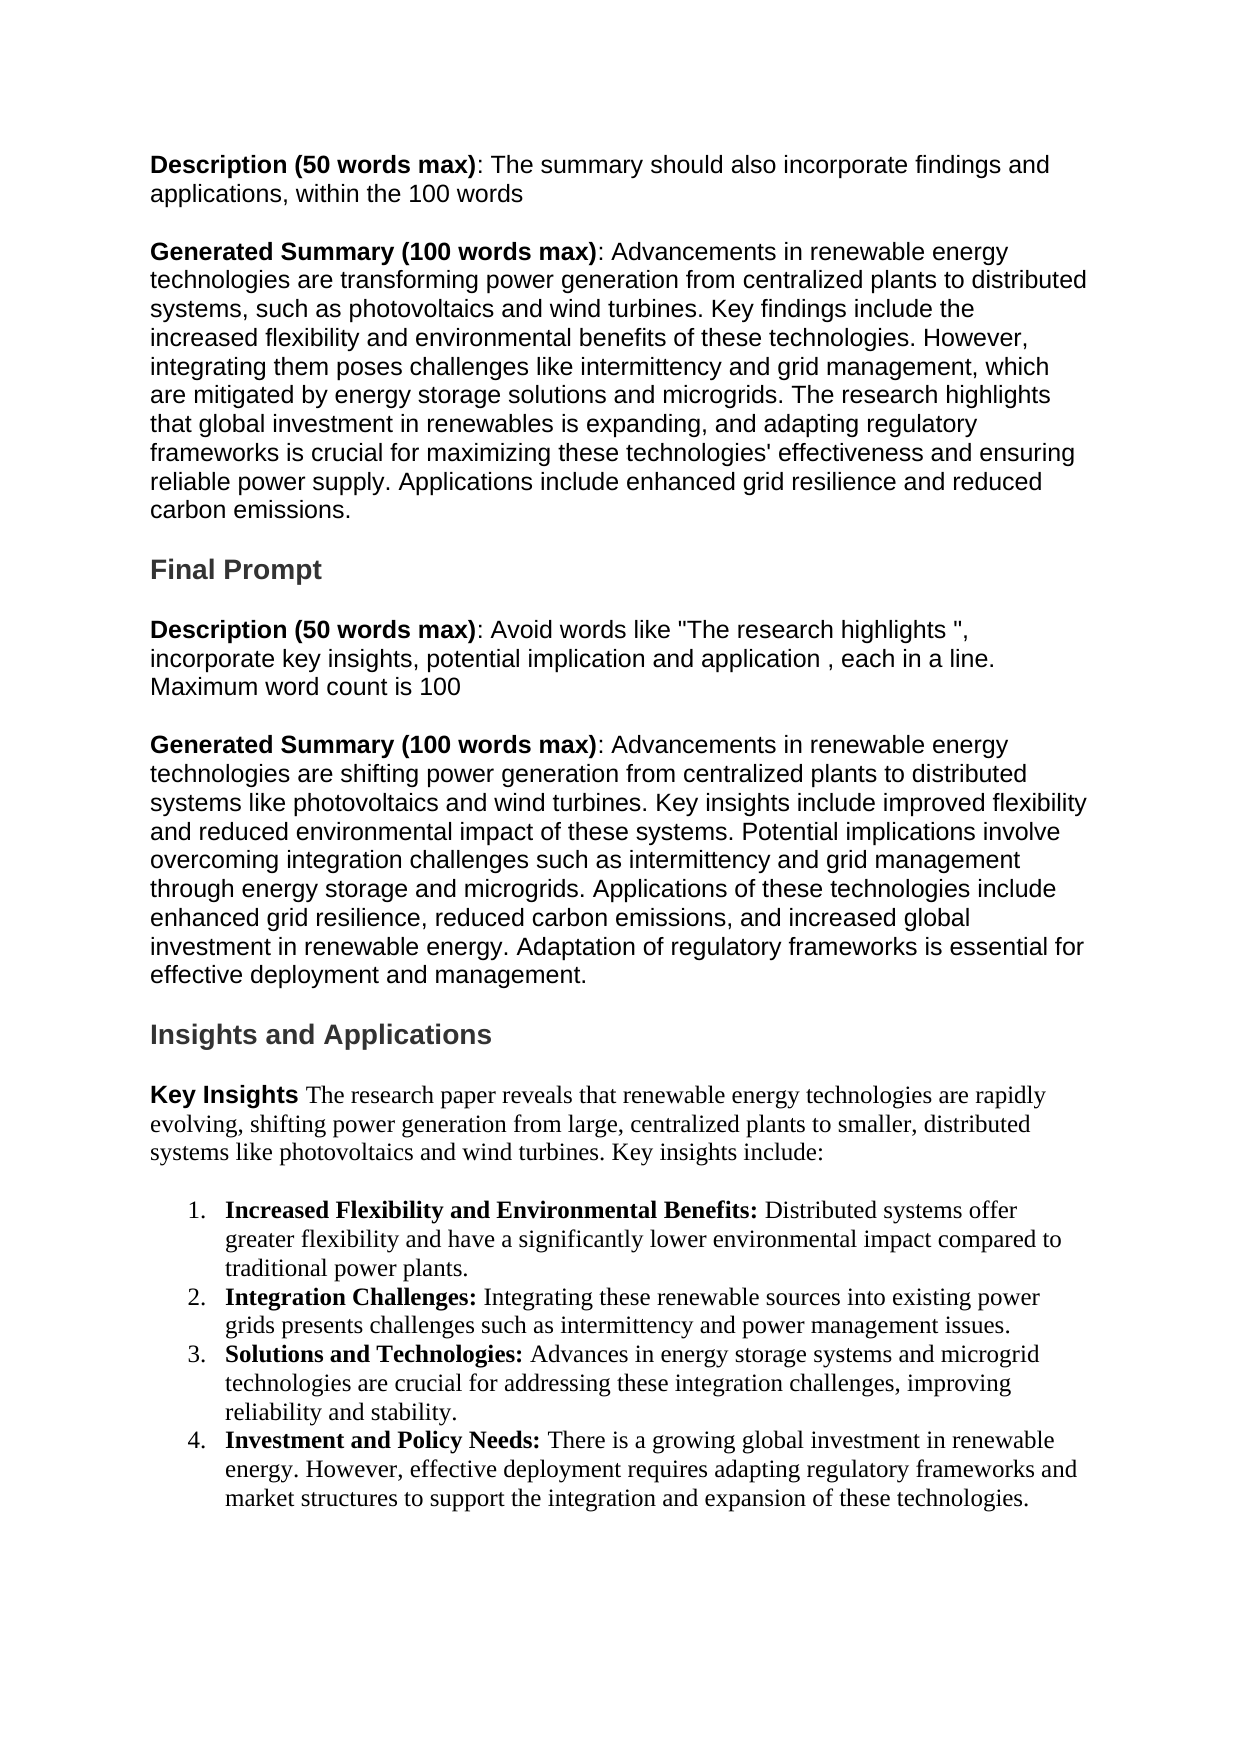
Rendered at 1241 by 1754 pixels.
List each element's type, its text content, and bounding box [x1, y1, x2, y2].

text Generated Summary (100 words max): Advancements in renewable energy technologies are shifting power generation from centralized plants to distributed systems like photovoltaics and wind turbines. Key insights include improved flexibility and reduced environmental impact of these systems. Potential implications involve overcoming integration challenges such as intermittency and grid management through energy storage and microgrids. Applications of these technologies include enhanced grid resilience, reduced carbon emissions, and increased global investment in renewable energy. Adaptation of regulatory frameworks is essential for effective deployment and management. [150, 730, 1090, 989]
list Solutions and Technologies: Advances in energy storage systems and microgrid technologies are crucial for addressing these integration challenges, improving reliability and stability. [187, 1339, 1090, 1425]
list Increased Flexibility and Environmental Benefits: Distributed systems offer greater flexibility and have a significantly lower environmental impact compared to traditional power plants. [187, 1195, 1090, 1282]
subtitle Insights and Applications [150, 1018, 1090, 1051]
text Description (50 words max): The summary should also incorporate findings and applications, within the 100 words [150, 150, 1090, 207]
list Integration Challenges: Integrating these renewable sources into existing power grids presents challenges such as intermittency and power management issues. [187, 1282, 1090, 1339]
list Investment and Policy Needs: There is a growing global investment in renewable energy. However, effective deployment requires adapting regulatory frameworks and market structures to support the integration and expansion of these technologies. [187, 1425, 1090, 1512]
subtitle Final Prompt [150, 553, 1090, 586]
text Description (50 words max): Avoid words like "The research highlights ", incorporate key insights, potential implication and application , each in a line. Maximum word count is 100 [150, 615, 1090, 701]
text Key Insights The research paper reveals that renewable energy technologies are rapidly evolving, shifting power generation from large, centralized plants to smaller, distributed systems like photovoltaics and wind turbines. Key insights include: [150, 1080, 1090, 1166]
text Generated Summary (100 words max): Advancements in renewable energy technologies are transforming power generation from centralized plants to distributed systems, such as photovoltaics and wind turbines. Key findings include the increased flexibility and environmental benefits of these technologies. However, integrating them poses challenges like intermittency and grid management, which are mitigated by energy storage solutions and microgrids. The research highlights that global investment in renewables is expanding, and adapting regulatory frameworks is crucial for maximizing these technologies' effectiveness and ensuring reliable power supply. Applications include enhanced grid resilience and reduced carbon emissions. [150, 237, 1090, 524]
